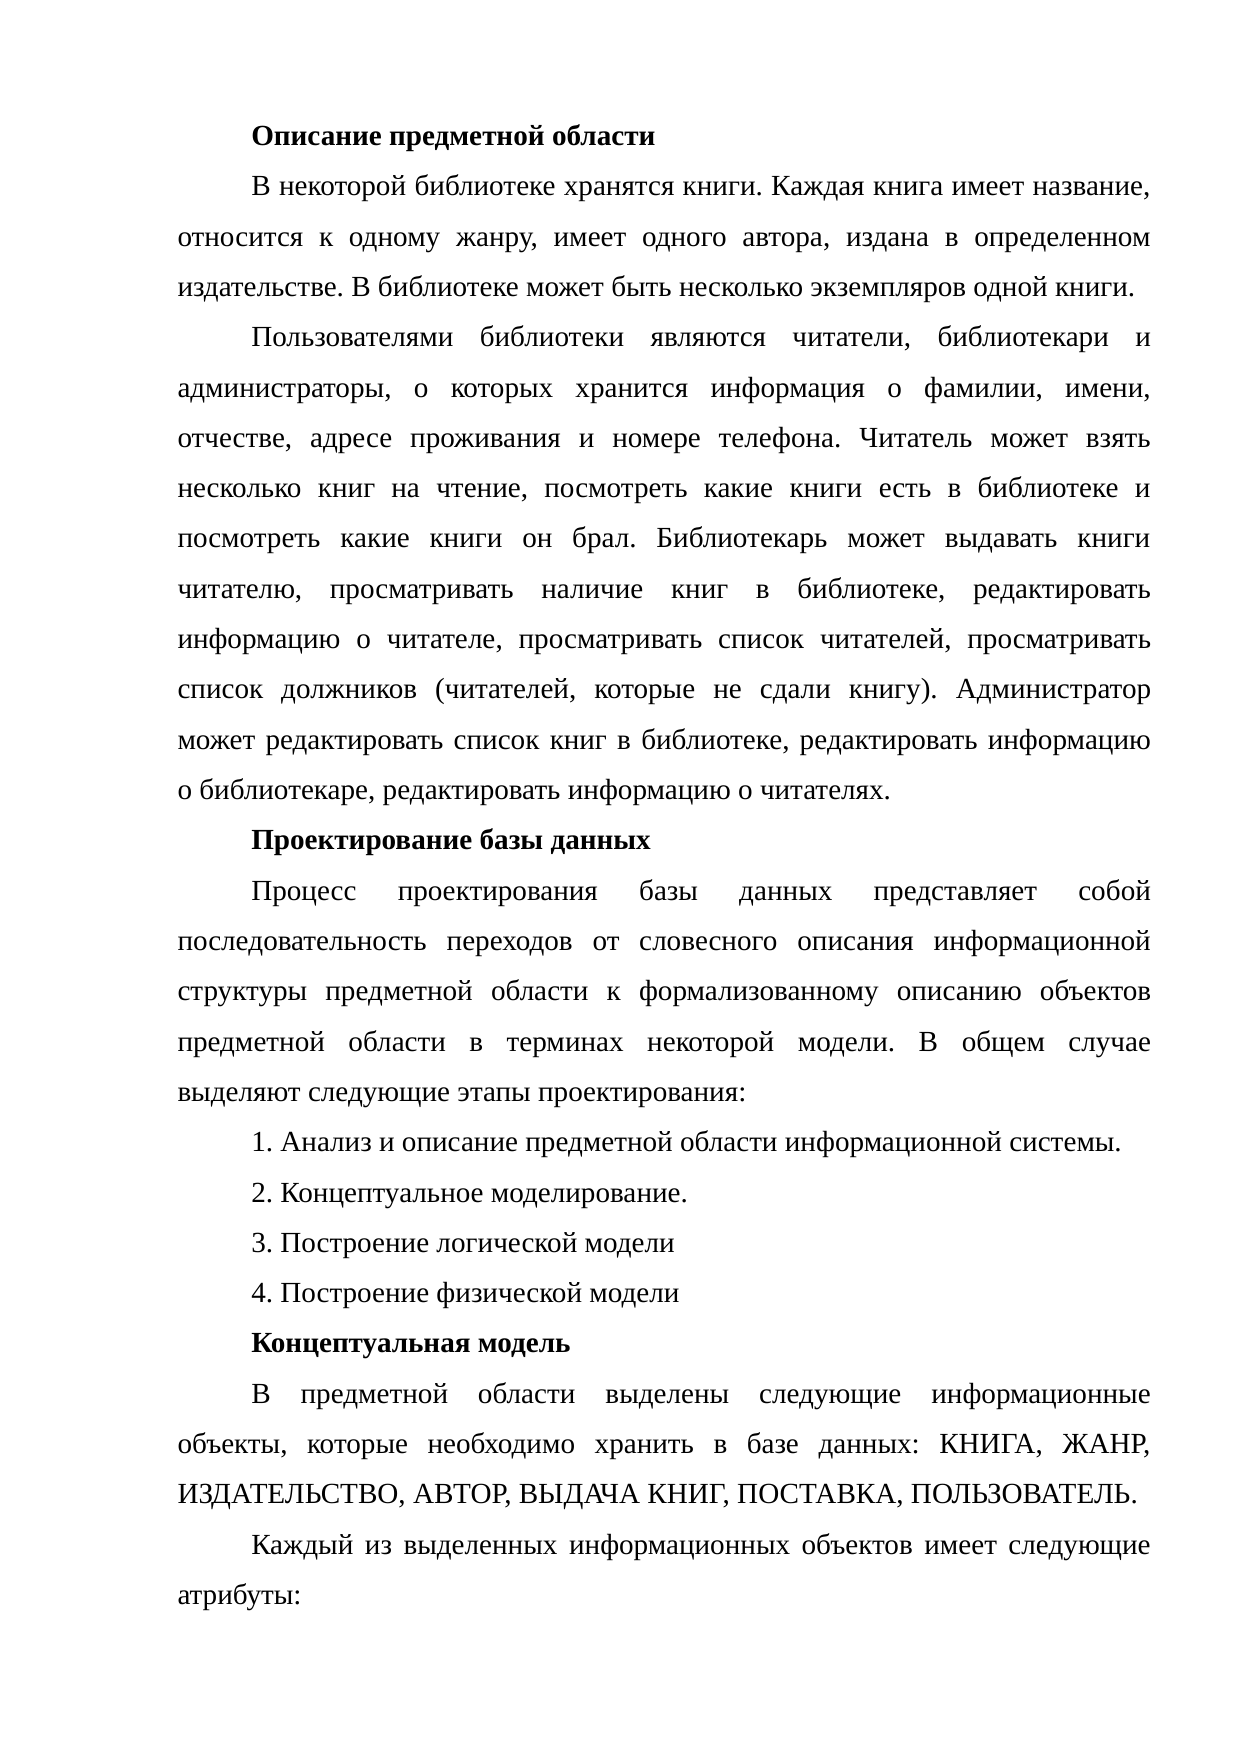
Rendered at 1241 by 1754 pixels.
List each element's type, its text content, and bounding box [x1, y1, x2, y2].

text Концептуальная модель [177, 1326, 1152, 1359]
text 1. Анализ и описание предметной области информационной системы. [177, 1124, 1152, 1158]
text 2. Концептуальное моделирование. [177, 1175, 1152, 1208]
text Каждый из выделенных информационных объектов имеет следующие атрибуты: [177, 1527, 1152, 1611]
text 4. Построение физической модели [177, 1275, 1152, 1309]
text Описание предметной области [177, 118, 1152, 152]
text В некоторой библиотеке хранятся книги. Каждая книга имеет название, относится к одному жанру, имеет одного автора, издана в определенном издательстве. В библиотеке может быть несколько экземпляров одной книги. [177, 168, 1152, 303]
text Пользователями библиотеки являются читатели, библиотекари и администраторы, о которых хранится информация о фамилии, имени, отчестве, адресе проживания и номере телефона. Читатель может взять несколько книг на чтение, посмотреть какие книги есть в библиотеке и посмотреть какие книги он брал. Библиотекарь может выдавать книги читателю, просматривать наличие книг в библиотеке, редактировать информацию о читателе, просматривать список читателей, просматривать список должников (читателей, которые не сдали книгу). Администратор может редактировать список книг в библиотеке, редактировать информацию о библиотекаре, редактировать информацию о читателях. [177, 319, 1152, 806]
text Процесс проектирования базы данных представляет собой последовательность переходов от словесного описания информационной структуры предметной области к формализованному описанию объектов предметной области в терминах некоторой модели. В общем случае выделяют следующие этапы проектирования: [177, 873, 1152, 1108]
text 3. Построение логической модели [177, 1225, 1152, 1258]
text Проектирование базы данных [177, 822, 1152, 856]
text В предметной области выделены следующие информационные объекты, которые необходимо хранить в базе данных: КНИГА, ЖАНР, ИЗДАТЕЛЬСТВО, АВТОР, ВЫДАЧА КНИГ, ПОСТАВКА, ПОЛЬЗОВАТЕЛЬ. [177, 1376, 1152, 1510]
